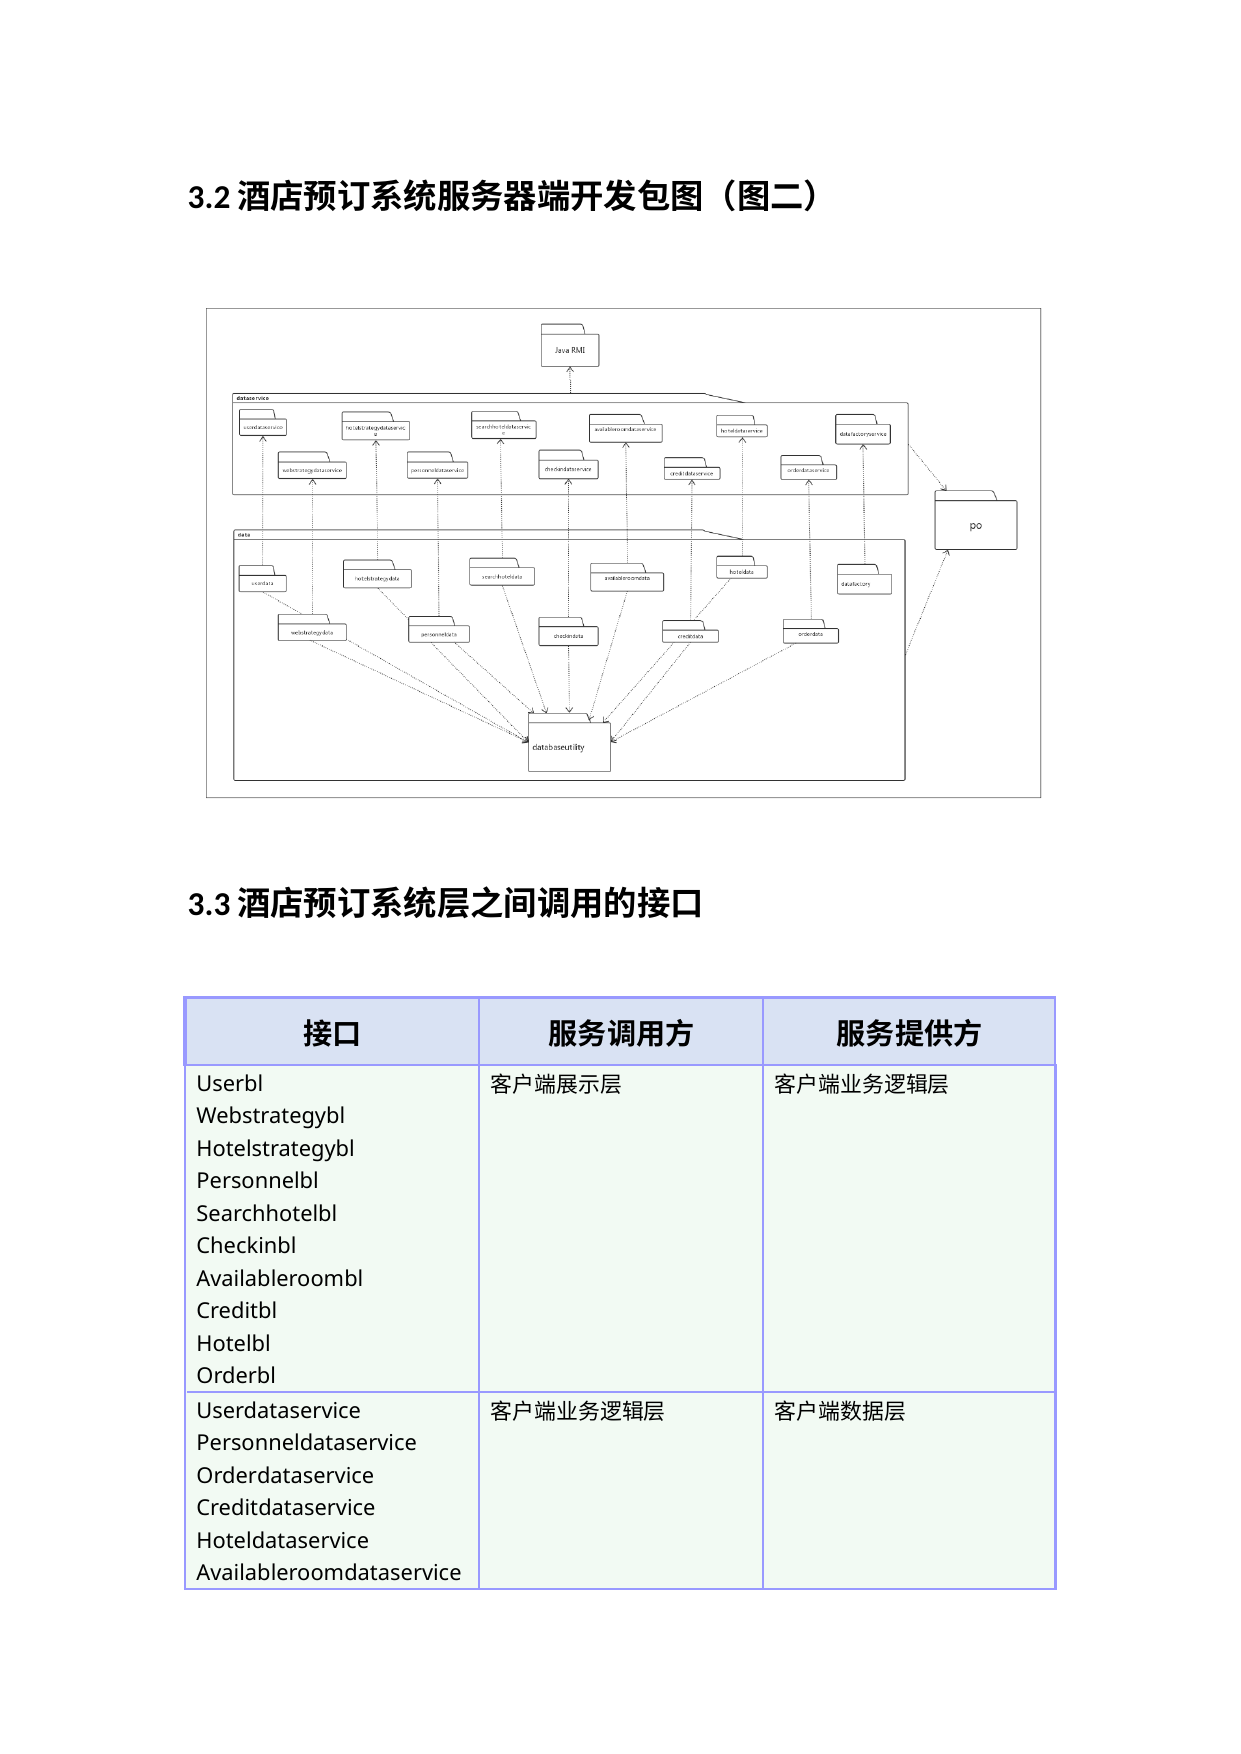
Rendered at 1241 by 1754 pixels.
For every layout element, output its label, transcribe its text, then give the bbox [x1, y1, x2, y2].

table_header 服务调用方 [480, 999, 762, 1064]
table_cell 客户端数据层 [764, 1393, 1054, 1588]
table_header 接口 [187, 999, 478, 1064]
table_cell Userbl Webstrategybl Hotelstrategybl Personnelbl Searchhotelbl Checkinbl Availableroombl Creditbl Hotelbl Orderbl [186, 1066, 478, 1391]
picture [187, 289, 1053, 810]
table_cell 客户端业务逻辑层 [480, 1393, 762, 1588]
subtitle 3.3酒店预订系统层之间调用的接口 [187, 869, 1053, 934]
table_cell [186, 1391, 478, 1588]
table_header 服务提供方 [764, 999, 1054, 1064]
table_cell 客户端业务逻辑层 [764, 1066, 1054, 1391]
subtitle 3.2酒店预订系统服务器端开发包图（图二） [187, 162, 1053, 227]
table_cell 客户端展示层 [480, 1066, 762, 1391]
